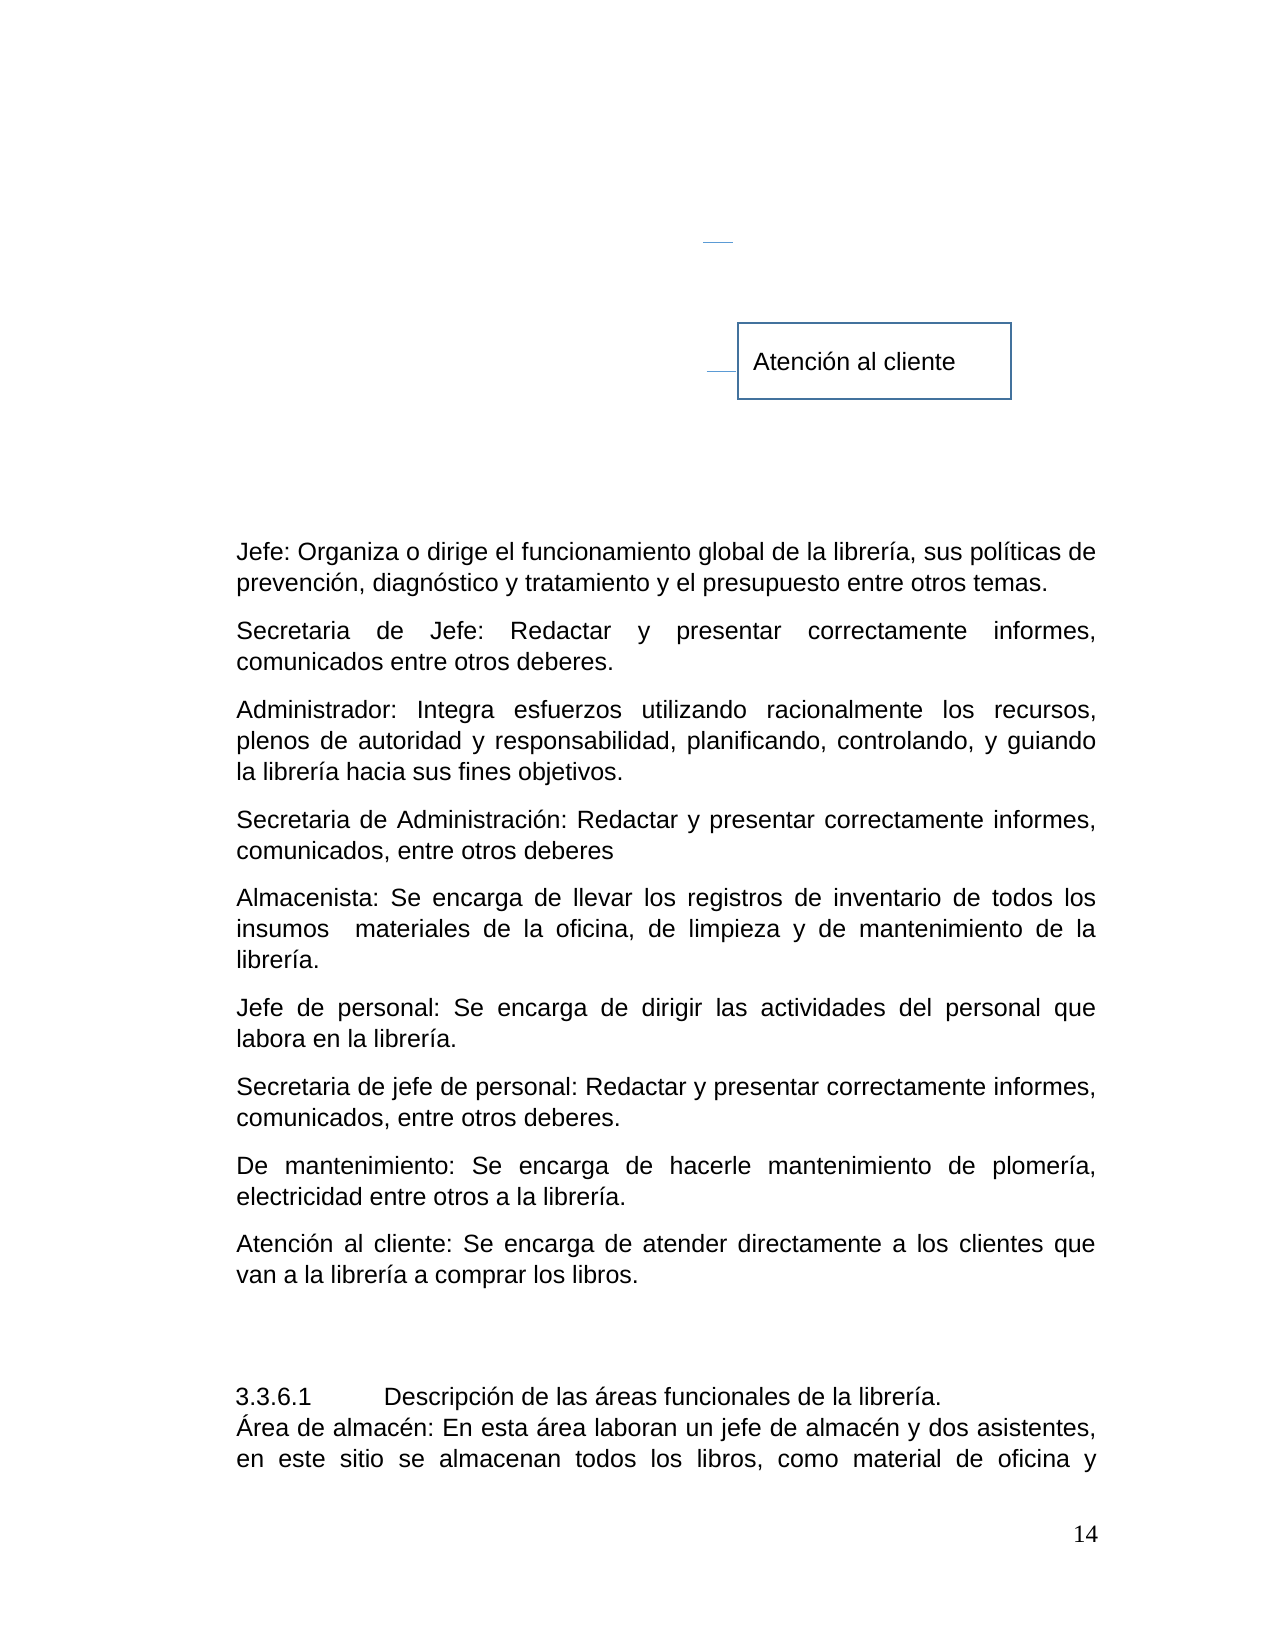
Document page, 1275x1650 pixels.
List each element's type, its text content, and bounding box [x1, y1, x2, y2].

text Jefe: Organiza o dirige el funcionamiento global de la librería, sus políticas de prevención, diagnóstico y tratamiento y el presupuesto entre otros temas. [236, 537, 1098, 597]
text Jefe de personal: Se encarga de dirigir las actividades del personal que labora en la librería. [236, 993, 1098, 1053]
text Secretaria de jefe de personal: Redactar y presentar correctamente informes, comunicados, entre otros deberes. [236, 1072, 1098, 1132]
text Secretaria de Administración: Redactar y presentar correctamente informes, comunicados, entre otros deberes [236, 804, 1098, 864]
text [236, 1413, 1098, 1472]
text Atención al cliente: Se encarga de atender directamente a los clientes que van a la librería a comprar los libros. [236, 1229, 1098, 1289]
text Secretaria de Jefe: Redactar y presentar correctamente informes, comunicados entre otros deberes. [236, 616, 1098, 676]
text De mantenimiento: Se encarga de hacerle mantenimiento de plomería, electricidad entre otros a la librería. [236, 1151, 1098, 1210]
text Administrador: Integra esfuerzos utilizando racionalmente los recursos, plenos de autoridad y responsabilidad, planificando, controlando, y guiando la librería hacia sus fines objetivos. [236, 695, 1098, 786]
text Almacenista: Se encarga de llevar los registros de inventario de todos los insumos materiales de la oficina, de limpieza y de mantenimiento de la librería. [236, 883, 1098, 974]
subtitle Descripción de las áreas funcionales de la librería. [235, 1382, 1098, 1410]
